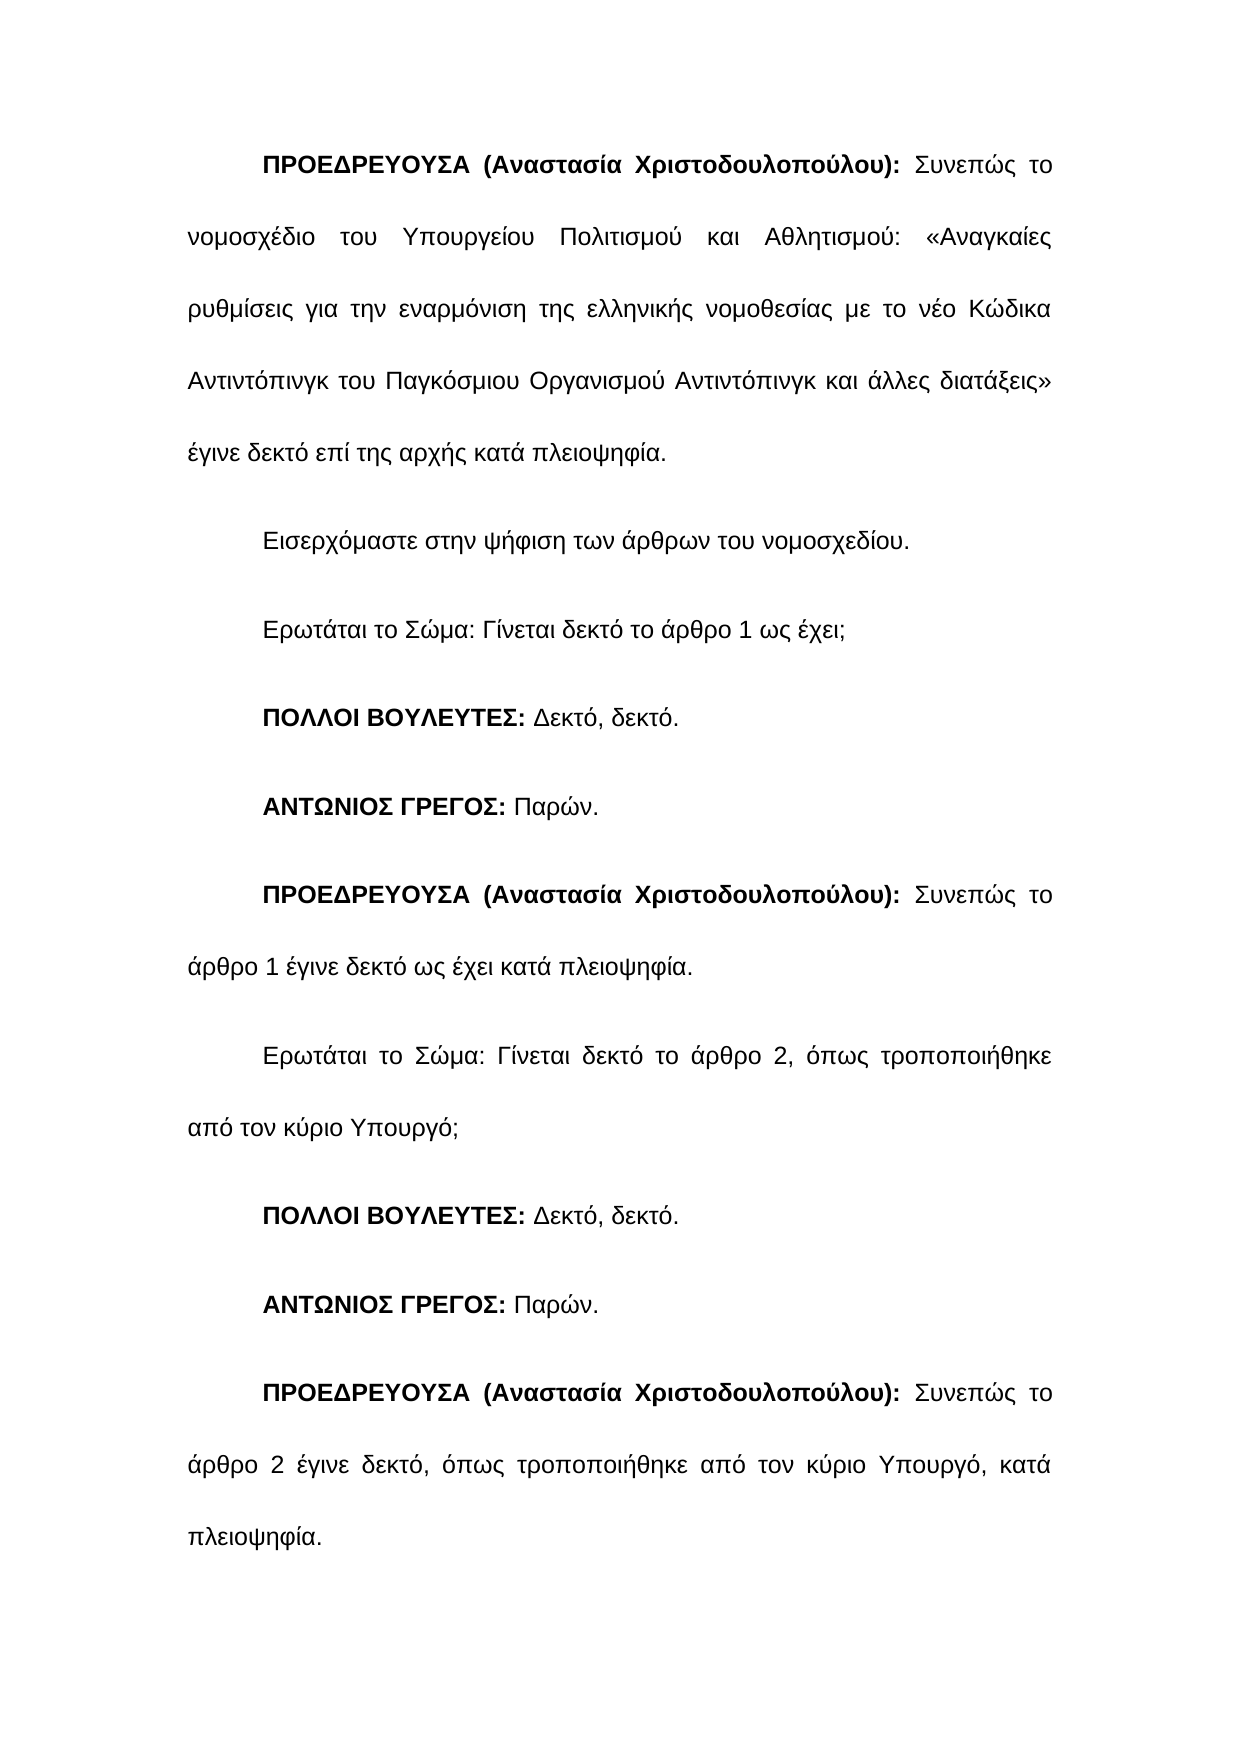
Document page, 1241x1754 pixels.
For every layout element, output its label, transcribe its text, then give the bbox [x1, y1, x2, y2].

text ΠΡΟΕΔΡΕΥΟΥΣΑ (Αναστασία Χριστοδουλοπούλου): Συνεπώς το άρθρο 1 έγινε δεκτό ως έχει κατά πλειοψηφία. [187, 880, 1053, 981]
text Εισερχόμαστε στην ψήφιση των άρθρων του νομοσχεδίου. [187, 526, 1053, 555]
text ΠΟΛΛΟΙ ΒΟΥΛΕΥΤΕΣ: Δεκτό, δεκτό. [187, 703, 1053, 732]
text Ερωτάται το Σώμα: Γίνεται δεκτό το άρθρο 2, όπως τροποποιήθηκε από τον κύριο Υπουργό; [187, 1041, 1053, 1141]
text ΠΡΟΕΔΡΕΥΟΥΣΑ (Αναστασία Χριστοδουλοπούλου): Συνεπώς το νομοσχέδιο του Υπουργείου Πολιτισμού και Αθλητισμού: «Αναγκαίες ρυθμίσεις για την εναρμόνιση της ελληνικής νομοθεσίας με το νέο Κώδικα Αντιντόπινγκ του Παγκόσμιου Οργανισμού Αντιντόπινγκ και άλλες διατάξεις» έγινε δεκτό επί της αρχής κατά πλειοψηφία. [187, 150, 1053, 466]
text ΠΟΛΛΟΙ ΒΟΥΛΕΥΤΕΣ: Δεκτό, δεκτό. [187, 1201, 1053, 1230]
text ΑΝΤΩΝΙΟΣ ΓΡΕΓΟΣ: Παρών. [187, 1289, 1053, 1318]
text ΑΝΤΩΝΙΟΣ ΓΡΕΓΟΣ: Παρών. [187, 792, 1053, 820]
text Ερωτάται το Σώμα: Γίνεται δεκτό το άρθρο 1 ως έχει; [187, 614, 1053, 643]
text ΠΡΟΕΔΡΕΥΟΥΣΑ (Αναστασία Χριστοδουλοπούλου): Συνεπώς το άρθρο 2 έγινε δεκτό, όπως τροποποιήθηκε από τον κύριο Υπουργό, κατά πλειοψηφία. [187, 1378, 1053, 1551]
